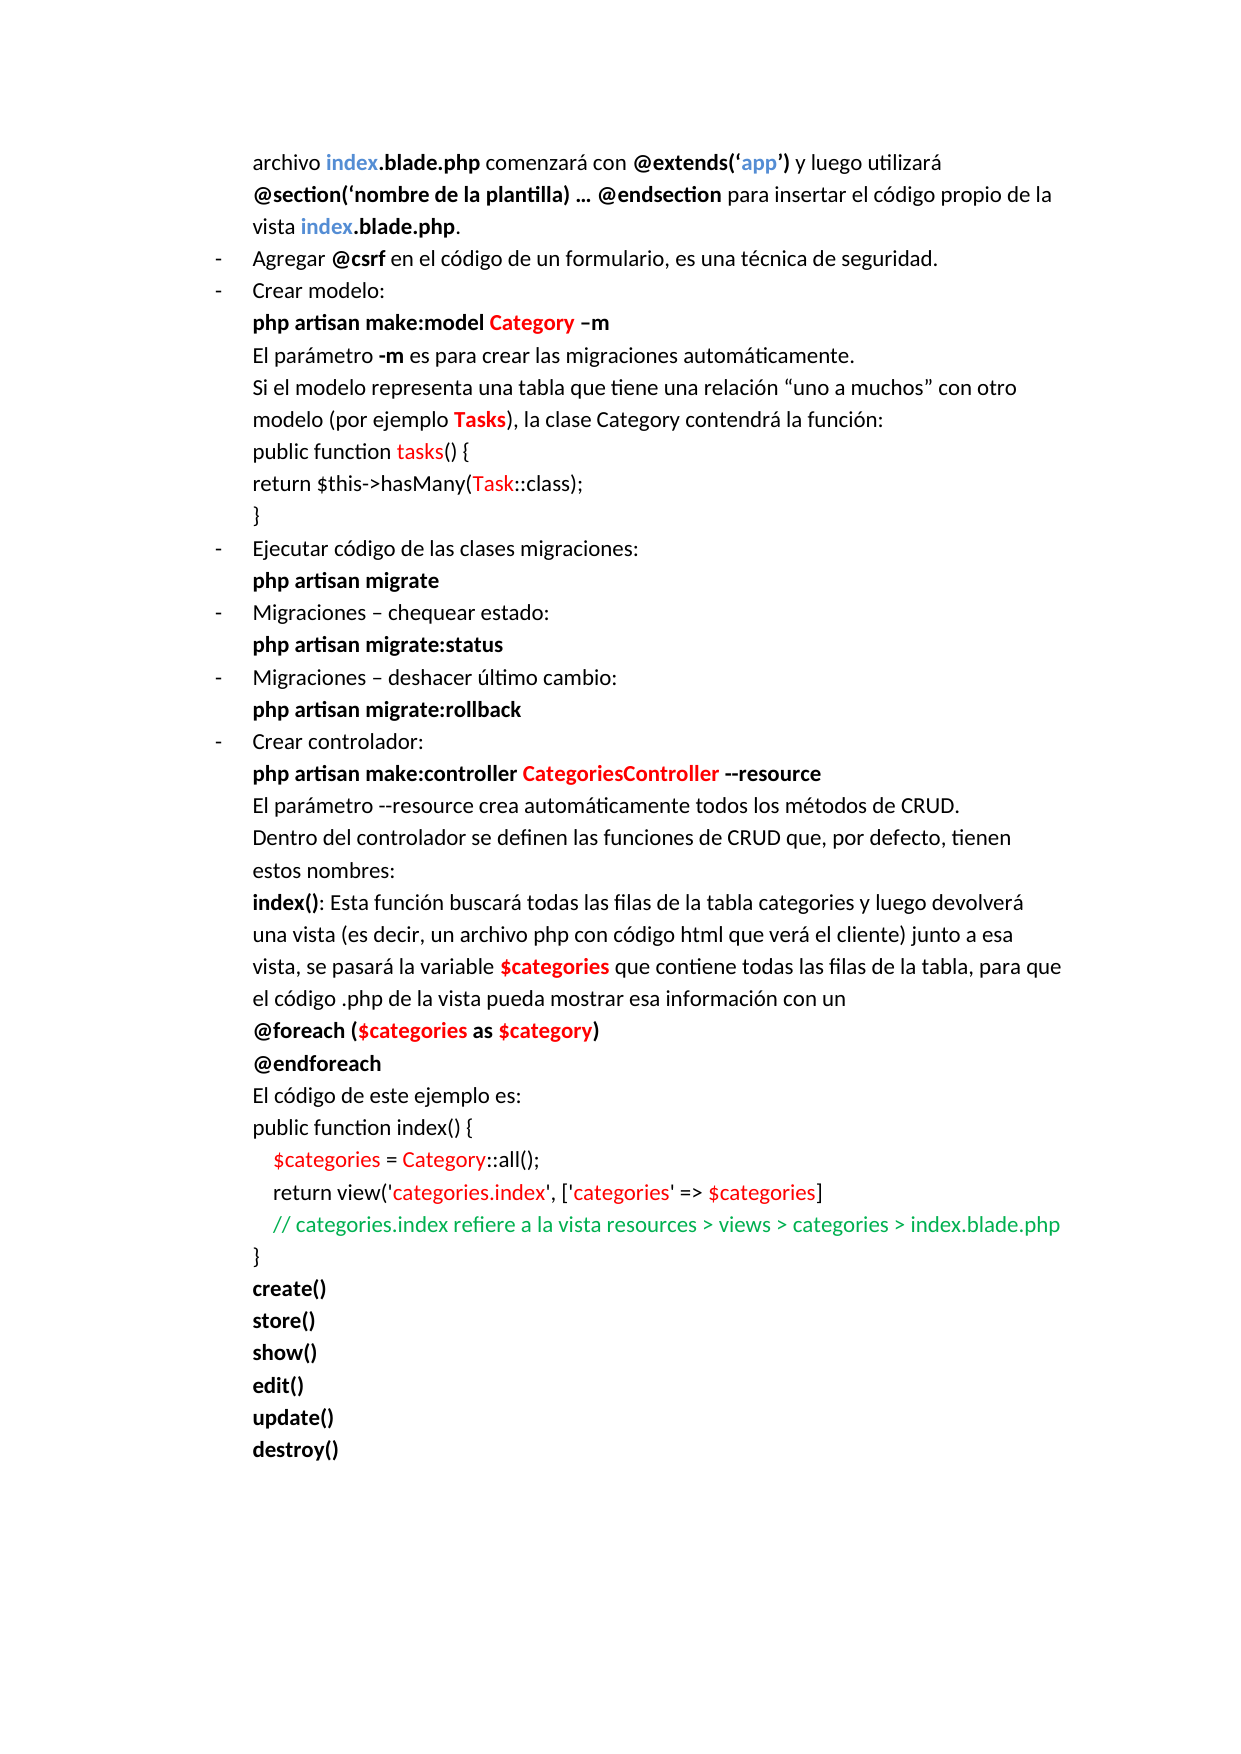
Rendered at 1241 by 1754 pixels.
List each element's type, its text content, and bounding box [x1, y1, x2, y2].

list Migraciones – deshacer último cambio: [215, 663, 1063, 691]
list $categories = Category::all(); [252, 1145, 1063, 1173]
list @endforeach [252, 1049, 1063, 1077]
list edit() [252, 1371, 1063, 1399]
list php artisan migrate [252, 566, 1063, 594]
list // categories.index refiere a la vista resources > views > categories > index.blade.php [252, 1210, 1063, 1238]
list public function tasks() { [252, 437, 1063, 465]
list @foreach ($categories as $category) [252, 1017, 1063, 1045]
list php artisan migrate:status [252, 630, 1063, 658]
list php artisan migrate:rollback [252, 695, 1063, 723]
list update() [252, 1403, 1063, 1431]
list Crear controlador: [215, 727, 1063, 755]
list return view('categories.index', ['categories' => $categories] [252, 1178, 1063, 1206]
list Agregar @csrf en el código de un formulario, es una técnica de seguridad. [215, 244, 1063, 272]
list return $this->hasMany(Task::class); [252, 469, 1063, 497]
list php artisan make:controller CategoriesController --resource [252, 759, 1063, 787]
list destroy() [252, 1435, 1063, 1463]
list Crear modelo: [215, 276, 1063, 304]
list El parámetro --resource crea automáticamente todos los métodos de CRUD. [252, 791, 1063, 819]
list public function index() { [252, 1113, 1063, 1141]
list Si el modelo representa una tabla que tiene una relación “uno a muchos” con otro modelo (por ejemplo Tasks), la clase Category contendrá la función: [252, 373, 1063, 433]
list Migraciones – chequear estado: [215, 598, 1063, 626]
list Dentro del controlador se definen las funciones de CRUD que, por defecto, tienen estos nombres: [252, 823, 1063, 884]
list Ejecutar código de las clases migraciones: [215, 534, 1063, 562]
list El parámetro -m es para crear las migraciones automáticamente. [252, 341, 1063, 369]
list El código de este ejemplo es: [252, 1081, 1063, 1109]
list } [252, 1242, 1063, 1270]
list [215, 148, 1063, 240]
list index(): Esta función buscará todas las filas de la tabla categories y luego devolverá una vista (es decir, un archivo php con código html que verá el cliente) junto a esa vista, se pasará la variable $categories que contiene todas las filas de la tabla, para que el código .php de la vista pueda mostrar esa información con un [252, 888, 1063, 1012]
list php artisan make:model Category –m [252, 308, 1063, 337]
list show() [252, 1338, 1063, 1367]
list store() [252, 1306, 1063, 1334]
list create() [252, 1274, 1063, 1302]
list } [252, 502, 1063, 530]
